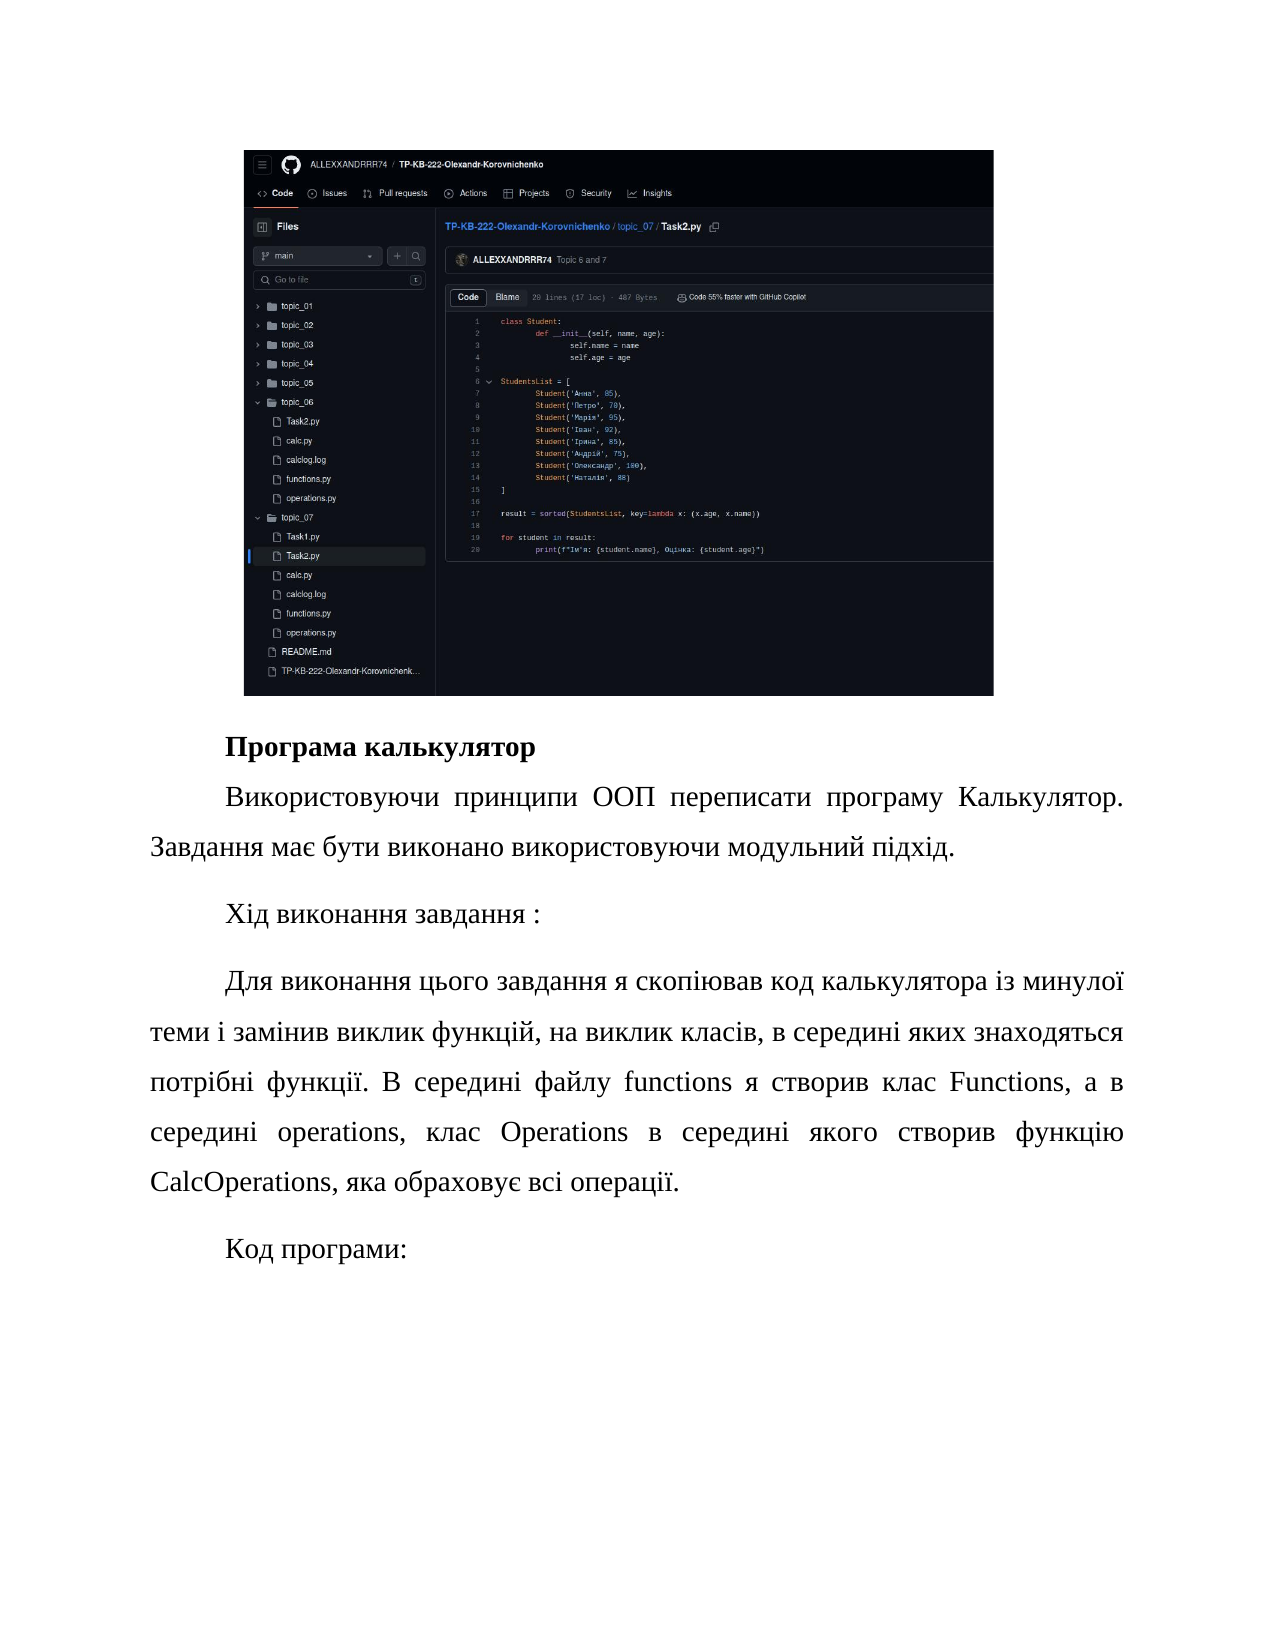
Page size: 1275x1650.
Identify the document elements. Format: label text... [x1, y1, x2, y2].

text Для виконання цього завдання я скопіював код калькулятора із минулої теми і замінив виклик функцій, на виклик класів, в середині яких знаходяться потрібні функції. В середині файлу functions я створив клас Functions, а в середині operations, клас Operations в середині якого створив функцію CalcOperations, яка обраховує всі операції. [150, 963, 1125, 1198]
subtitle Програма калькулятор [150, 729, 1125, 762]
text Використовуючи принципи ООП переписати програму Калькулятор. Завдання має бути виконано використовуючи модульний підхід. [150, 779, 1125, 863]
text Код програми: [150, 1232, 1125, 1265]
text Хід виконання завдання : [150, 896, 1125, 930]
